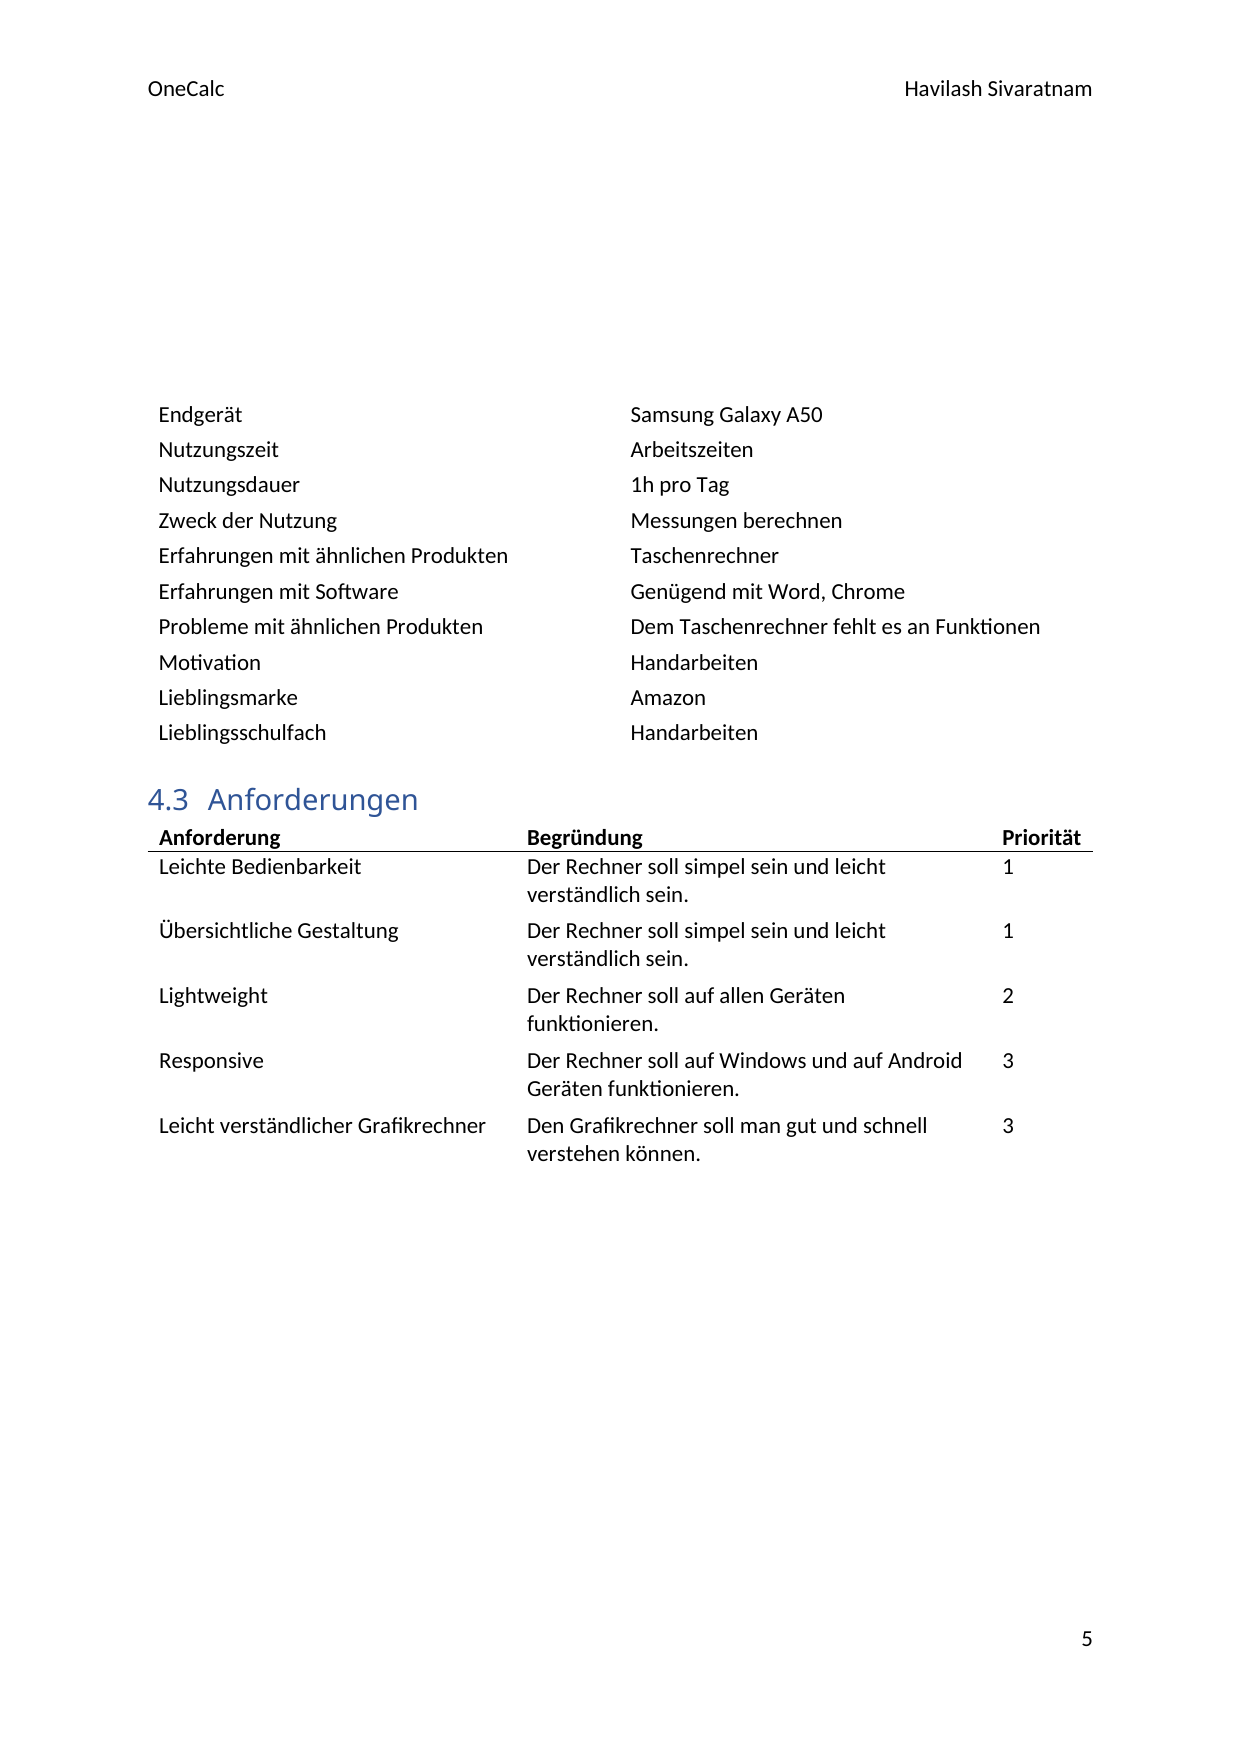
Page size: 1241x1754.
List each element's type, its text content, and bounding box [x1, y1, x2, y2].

table_cell Nutzungsdauer [147, 471, 619, 506]
table_cell 1 [991, 852, 1093, 916]
table_cell Der Rechner soll simpel sein und leicht verständlich sein. [516, 916, 991, 981]
table_cell 2 [991, 981, 1093, 1046]
table_header Endgerät [147, 400, 619, 435]
table_cell Der Rechner soll auf Windows und auf Android Geräten funktionieren. [516, 1046, 991, 1111]
table_cell Den Grafikrechner soll man gut und schnell verstehen können. [516, 1111, 991, 1176]
table_cell Lieblingsschulfach [147, 719, 619, 754]
table_cell Arbeitszeiten [619, 435, 1091, 471]
table_cell 3 [991, 1111, 1093, 1176]
table_cell Lieblingsmarke [147, 683, 619, 718]
table_header Priorität [991, 823, 1093, 851]
table_cell Zweck der Nutzung [147, 506, 619, 541]
table_cell Probleme mit ähnlichen Produkten [147, 612, 619, 648]
table_cell Taschenrechner [619, 541, 1091, 577]
table_cell Leicht verständlicher Grafikrechner [148, 1111, 516, 1176]
table_cell Nutzungszeit [147, 435, 619, 471]
table_cell Leichte Bedienbarkeit [148, 852, 516, 916]
table_cell Dem Taschenrechner fehlt es an Funktionen [619, 612, 1091, 648]
table_cell Responsive [148, 1046, 516, 1111]
table_cell Messungen berechnen [619, 506, 1091, 541]
table_cell 1h pro Tag [619, 471, 1091, 506]
table_cell Erfahrungen mit ähnlichen Produkten [147, 541, 619, 577]
table_cell Der Rechner soll auf allen Geräten funktionieren. [516, 981, 991, 1046]
table_cell Übersichtliche Gestaltung [148, 916, 516, 981]
table_cell Handarbeiten [619, 648, 1091, 683]
table_cell Lightweight [148, 981, 516, 1046]
table_header Anforderung [148, 823, 516, 851]
table_cell 3 [991, 1046, 1093, 1111]
table_header Samsung Galaxy A50 [619, 400, 1091, 435]
table_cell Motivation [147, 648, 619, 683]
subtitle Anforderungen [148, 779, 1093, 819]
table_cell Erfahrungen mit Software [147, 577, 619, 612]
table_cell Genügend mit Word, Chrome [619, 577, 1091, 612]
table_cell 1 [991, 916, 1093, 981]
table_cell Der Rechner soll simpel sein und leicht verständlich sein. [516, 852, 991, 916]
table_header Begründung [516, 823, 991, 851]
table_cell Amazon [619, 683, 1091, 718]
table_cell Handarbeiten [619, 719, 1091, 754]
